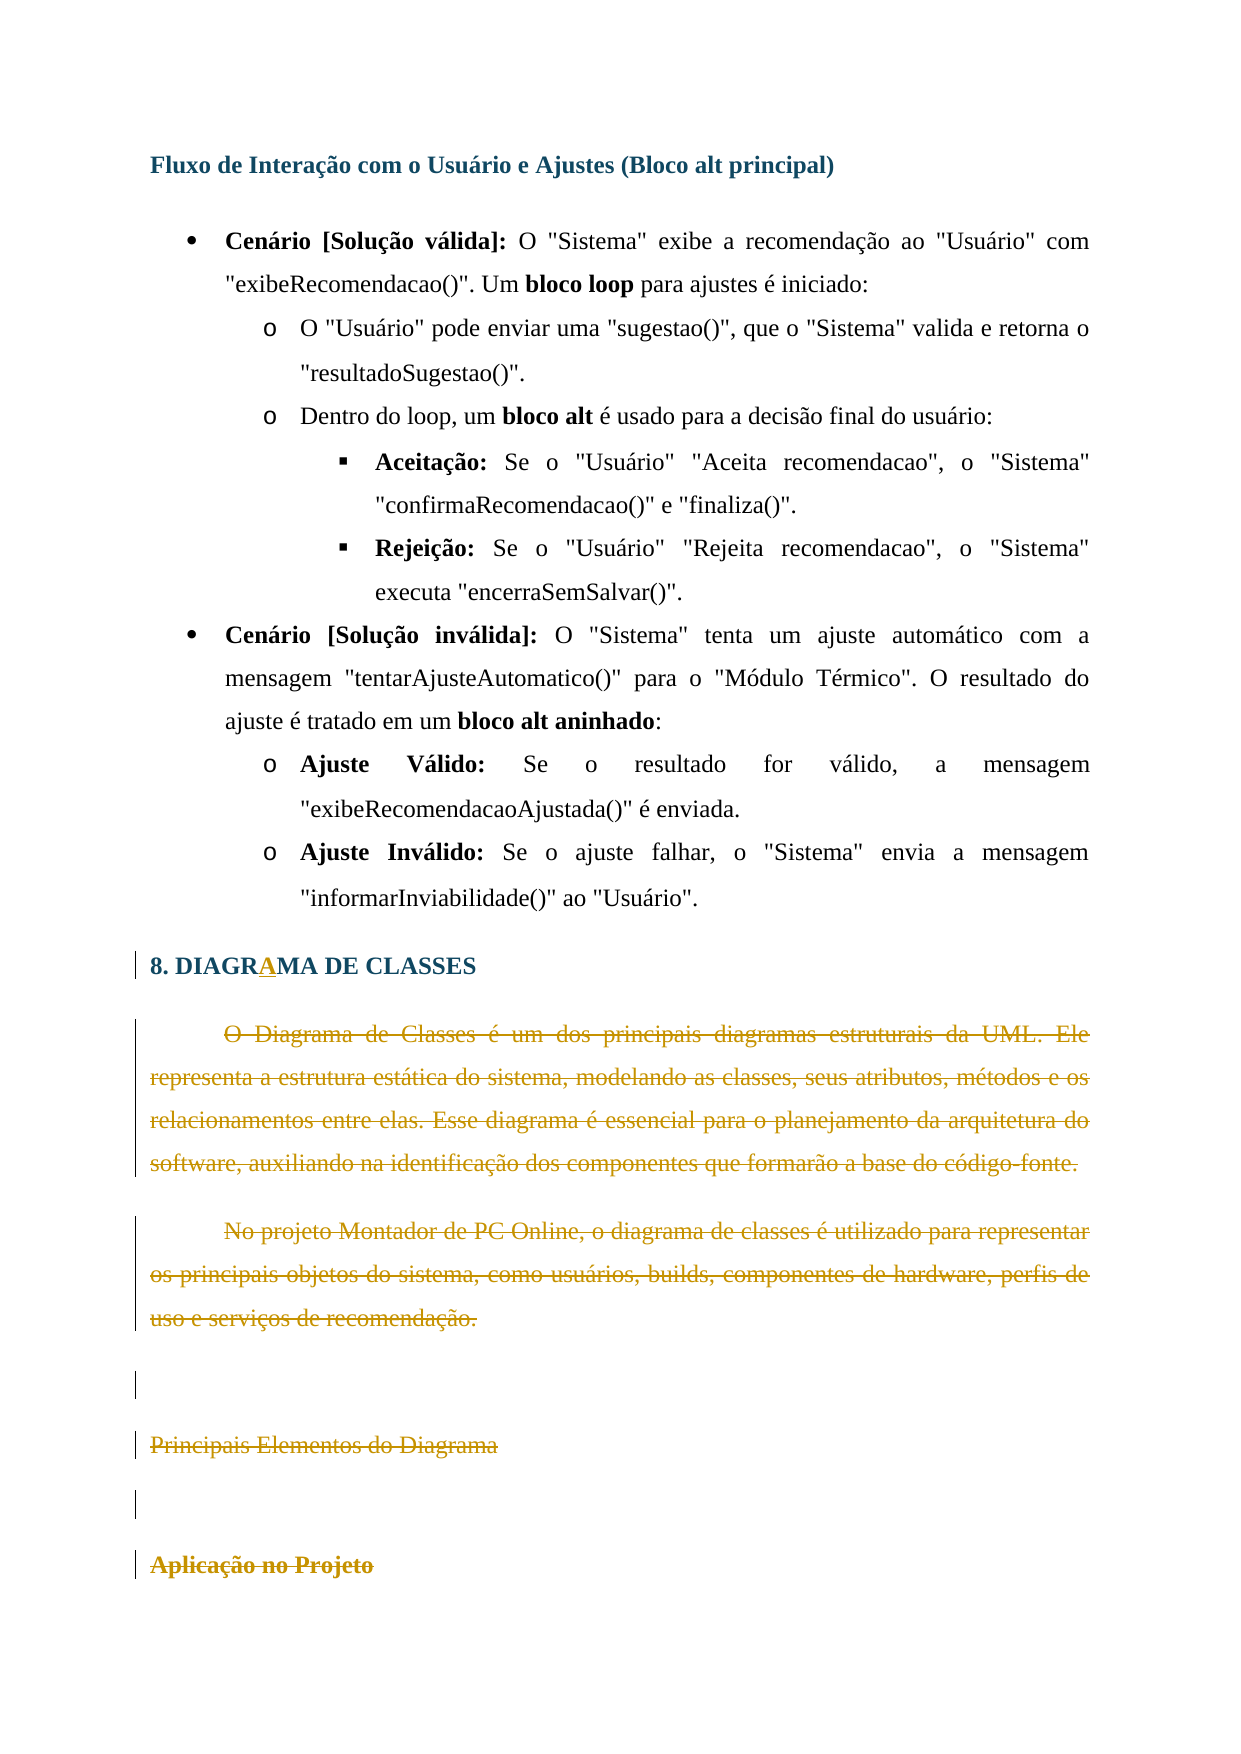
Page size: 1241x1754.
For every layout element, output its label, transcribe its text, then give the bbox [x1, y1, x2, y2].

list Cenário [Solução inválida]: O "Sistema" tenta um ajuste automático com a mensagem "tentarAjusteAutomatico()" para o "Módulo Térmico". O resultado do ajuste é tratado em um bloco alt aninhado: [187, 620, 1090, 735]
list Cenário [Solução válida]: O "Sistema" exibe a recomendação ao "Usuário" com "exibeRecomendacao()". Um bloco loop para ajustes é iniciado: [187, 226, 1090, 298]
list Ajuste Inválido: Se o ajuste falhar, o "Sistema" envia a mensagem "informarInviabilidade()" ao "Usuário". [262, 837, 1090, 911]
list Ajuste Válido: Se o resultado for válido, a mensagem "exibeRecomendacaoAjustada()" é enviada. [262, 749, 1090, 823]
list Rejeição: Se o "Usuário" "Rejeita recomendacao", o "Sistema" executa "encerraSemSalvar()". [337, 533, 1090, 605]
list Dentro do loop, um bloco alt é usado para a decisão final do usuário: [262, 401, 1090, 432]
list Aceitação: Se o "Usuário" "Aceita recomendacao", o "Sistema" "confirmaRecomendacao()" e "finaliza()". [337, 447, 1090, 519]
subtitle 8. DIAGRMA DE CLASSES [150, 951, 1090, 979]
list O "Usuário" pode enviar uma "sugestao()", que o "Sistema" valida e retorna o "resultadoSugestao()". [262, 313, 1090, 387]
subtitle Fluxo de Interação com o Usuário e Ajustes (Bloco alt principal) [150, 150, 1090, 179]
